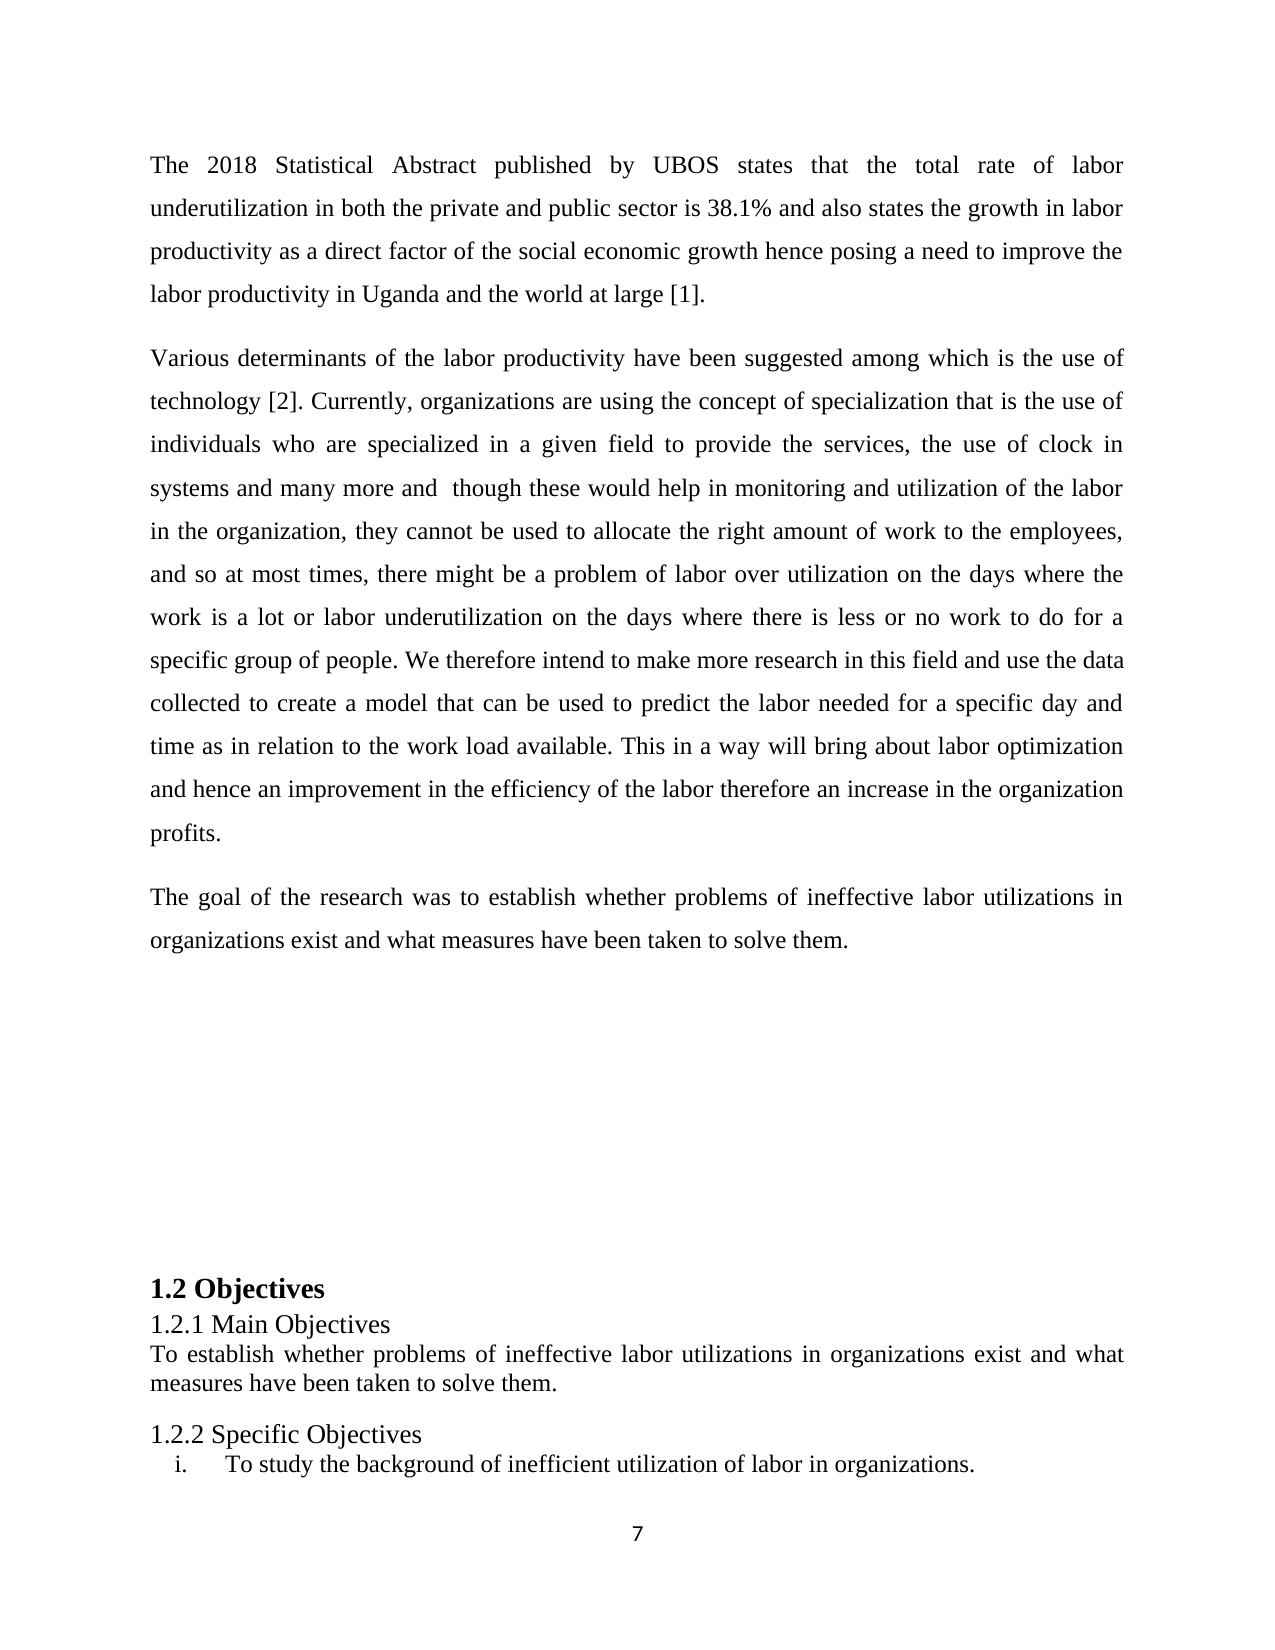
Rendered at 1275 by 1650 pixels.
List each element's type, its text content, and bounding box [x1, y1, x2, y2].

subtitle 1.2.1 Main Objectives [150, 1308, 1125, 1339]
subtitle 1.2 Objectives [150, 1271, 1125, 1304]
text Various determinants of the labor productivity have been suggested among which is the use of technology. Currently, organizations are using the concept of specialization that is the use of individuals who are specialized in a given field to provide the services, the use of clock in systems and many more and though these would help in monitoring and utilization of the labor in the organization, they cannot be used to allocate the right amount of work to the employees, and so at most times, there might be a problem of labor over utilization on the days where the work is a lot or labor underutilization on the days where there is less or no work to do for a specific group of people. We therefore intend to make more research in this field and use the data collected to create a model that can be used to predict the labor needed for a specific day and time as in relation to the work load available. This in a way will bring about labor optimization and hence an improvement in the efficiency of the labor therefore an increase in the organization profits. [150, 343, 1125, 846]
list To study the background of inefficient utilization of labor in organizations. [187, 1449, 1125, 1478]
subtitle 1.2.2 Specific Objectives [150, 1418, 1125, 1449]
text The goal of the research was to establish whether problems of ineffective labor utilizations in organizations exist and what measures have been taken to solve them. [150, 882, 1125, 953]
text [150, 150, 1125, 308]
text To establish whether problems of ineffective labor utilizations in organizations exist and what measures have been taken to solve them. [150, 1339, 1125, 1397]
